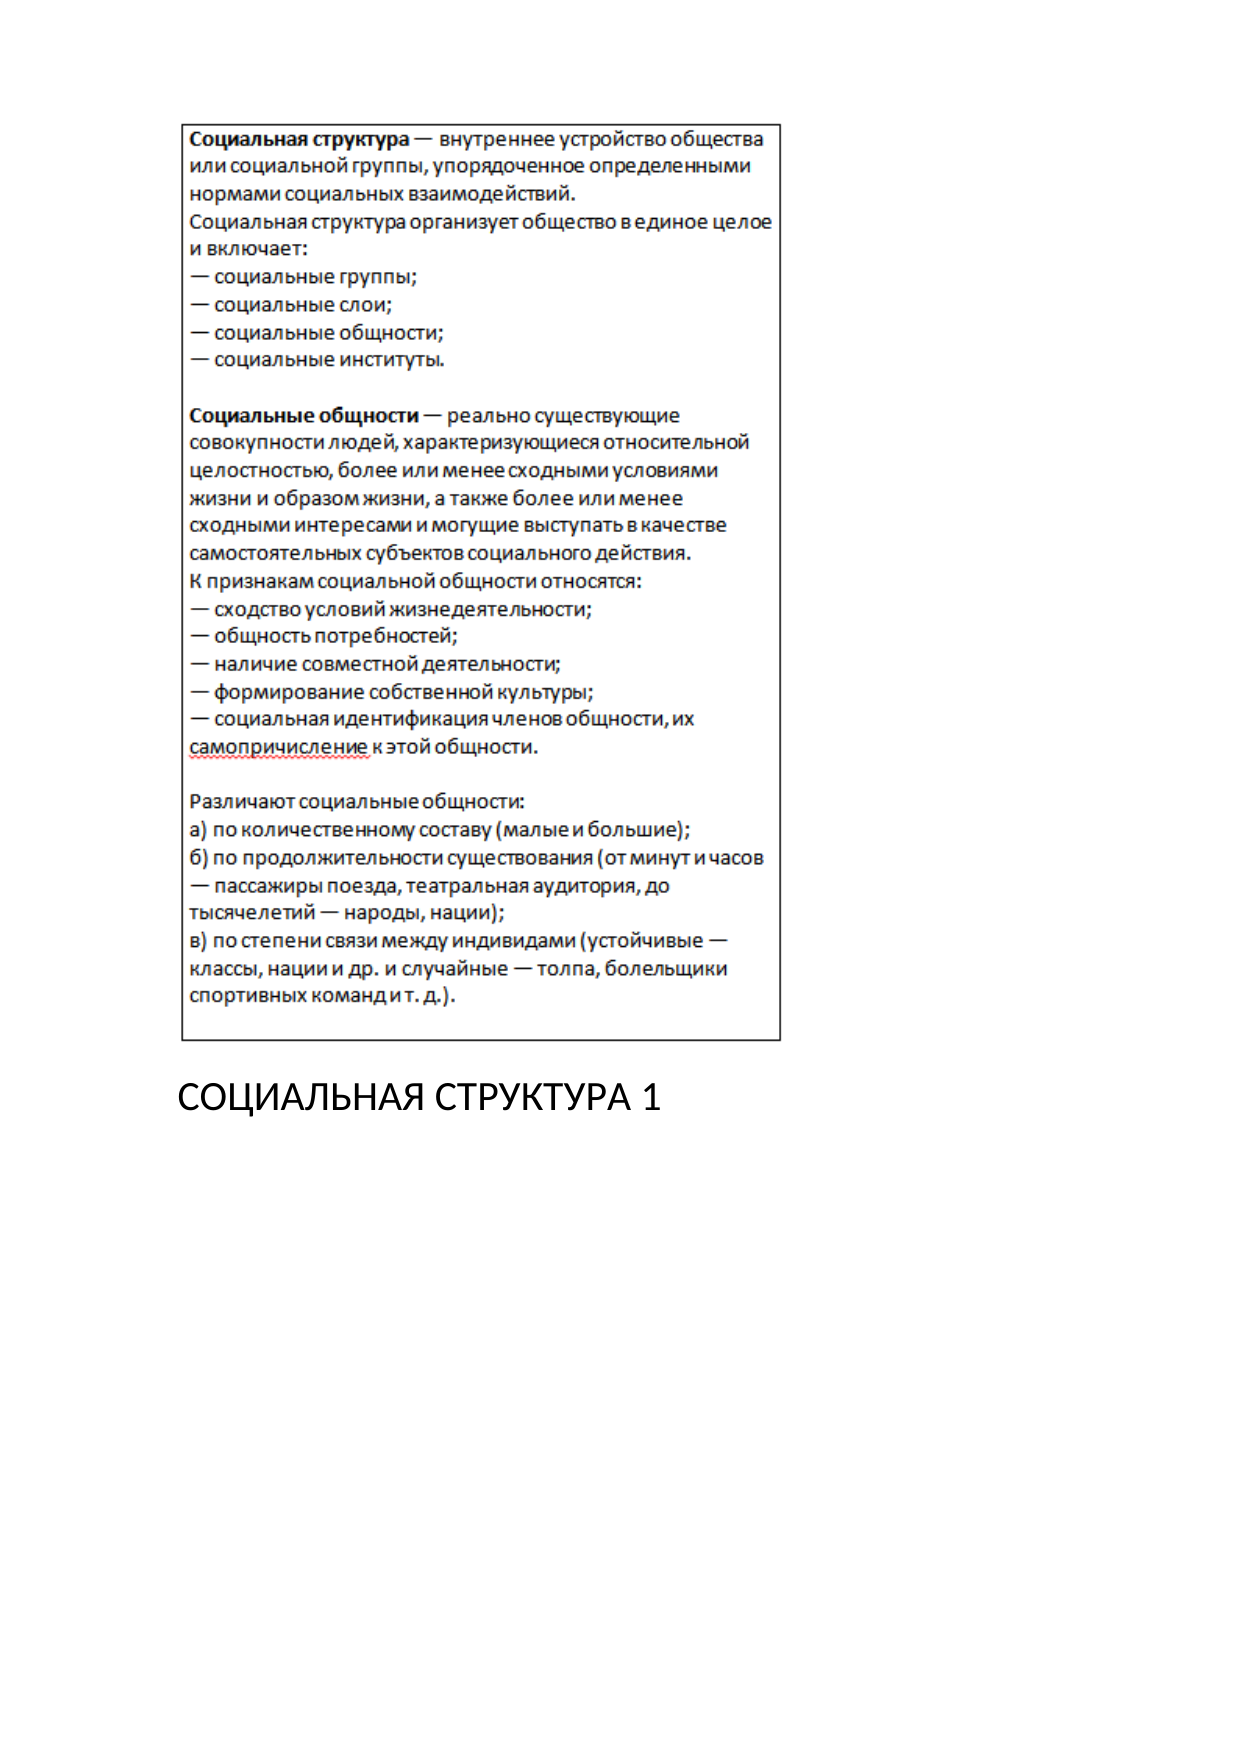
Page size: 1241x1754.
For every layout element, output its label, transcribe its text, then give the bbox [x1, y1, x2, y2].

text СОЦИАЛЬНАЯ СТРУКТУРА 1 [177, 1070, 1152, 1121]
picture [177, 118, 789, 1046]
